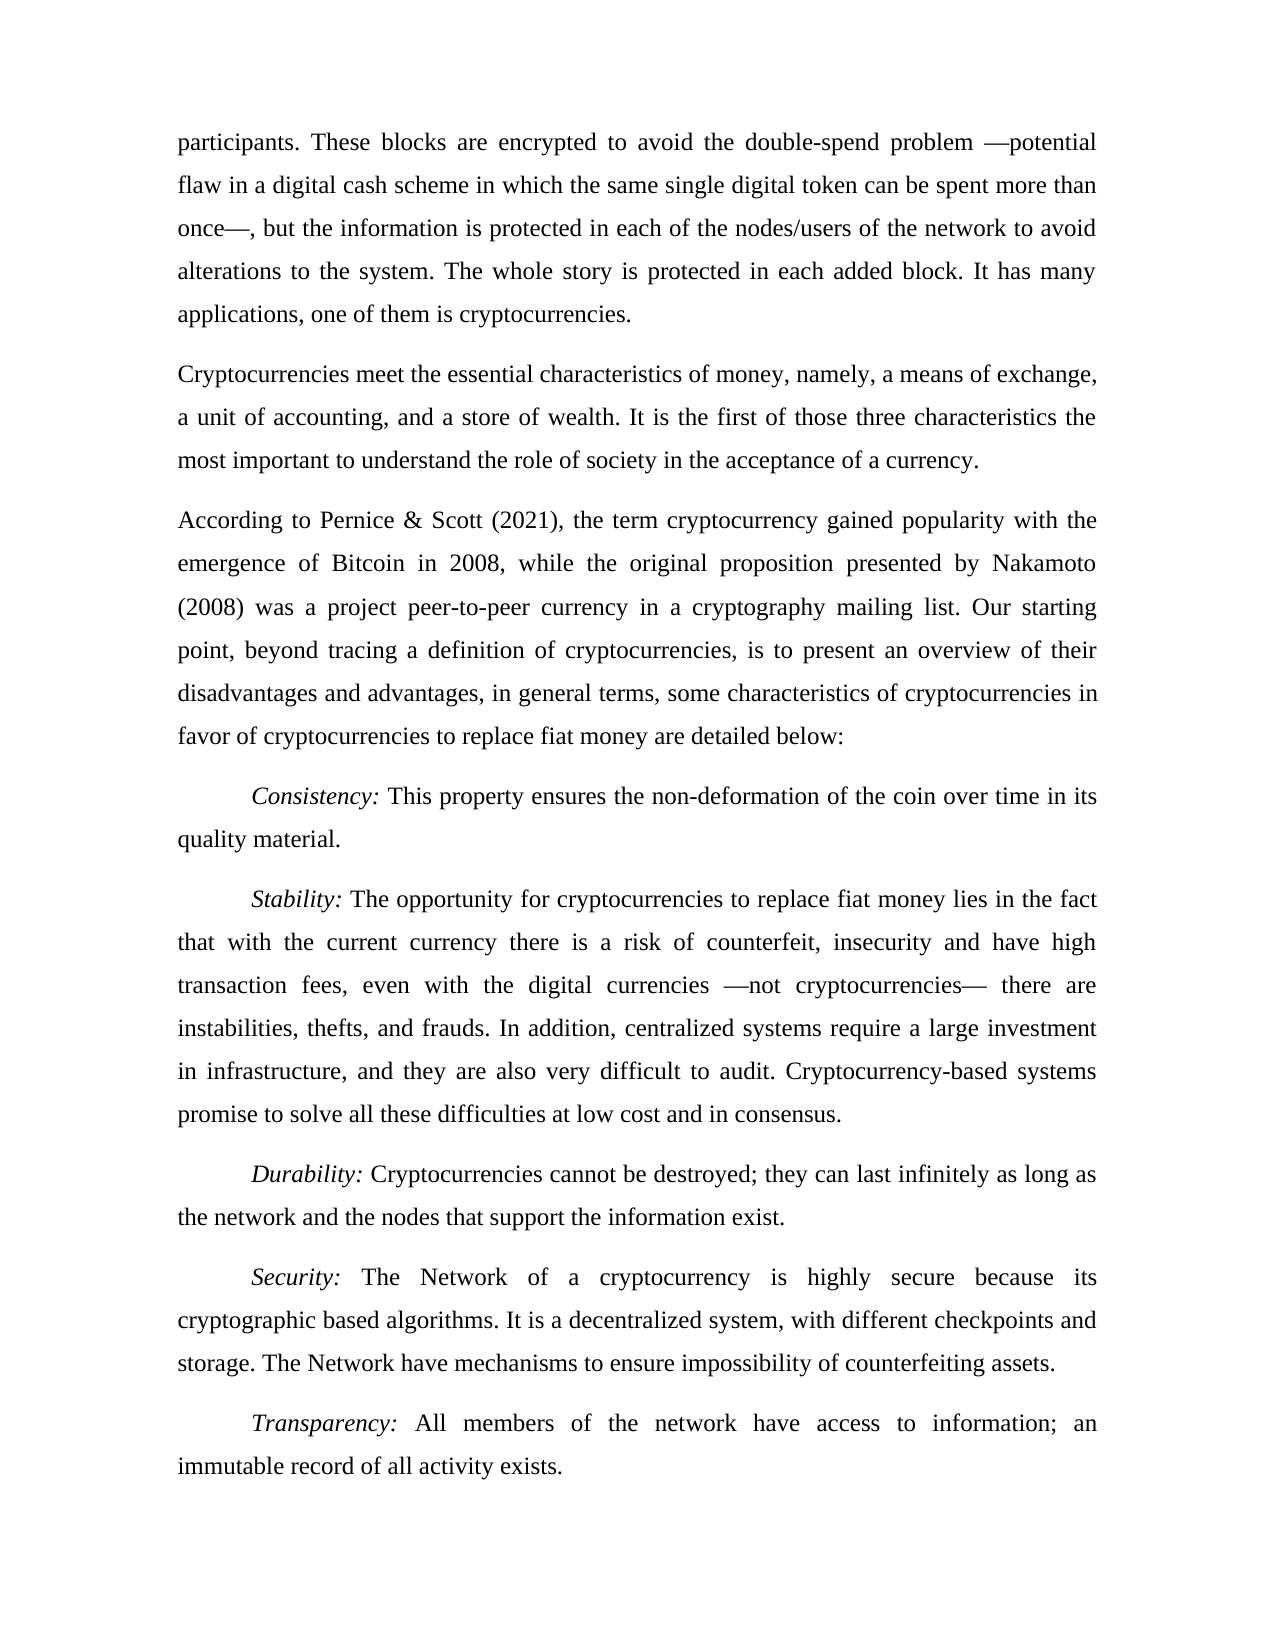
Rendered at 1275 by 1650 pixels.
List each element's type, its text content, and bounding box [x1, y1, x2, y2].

text Security: The Network of a cryptocurrency is highly secure because its cryptographic based algorithms. It is a decentralized system, with different checkpoints and storage. The Network have mechanisms to ensure impossibility of counterfeiting assets. [177, 1262, 1098, 1377]
text Durability: Cryptocurrencies cannot be destroyed; they can last infinitely as long as the network and the nodes that support the information exist. [177, 1159, 1098, 1231]
text According to Pernice & Scott (2021), the term cryptocurrency gained popularity with the emergence of Bitcoin in 2008, while the original proposition presented by Nakamoto (2008) was a project peer-to-peer currency in a cryptography mailing list. Our starting point, beyond tracing a definition of cryptocurrencies, is to present an overview of their disadvantages and advantages, in general terms, some characteristics of cryptocurrencies in favor of cryptocurrencies to replace fiat money are detailed below: [177, 505, 1098, 750]
text Cryptocurrencies meet the essential characteristics of money, namely, a means of exchange, a unit of accounting, and a store of wealth. It is the first of those three characteristics the most important to understand the role of society in the acceptance of a currency. [177, 359, 1098, 474]
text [177, 127, 1098, 328]
text Consistency: This property ensures the non-deformation of the coin over time in its quality material. [177, 781, 1098, 853]
text Stability: The opportunity for cryptocurrencies to replace fiat money lies in the fact that with the current currency there is a risk of counterfeit, insecurity and have high transaction fees, even with the digital currencies —not cryptocurrencies— there are instabilities, thefts, and frauds. In addition, centralized systems require a large investment in infrastructure, and they are also very difficult to audit. Cryptocurrency-based systems promise to solve all these difficulties at low cost and in consensus. [177, 884, 1098, 1128]
text Transparency: All members of the network have access to information; an immutable record of all activity exists. [177, 1408, 1098, 1480]
